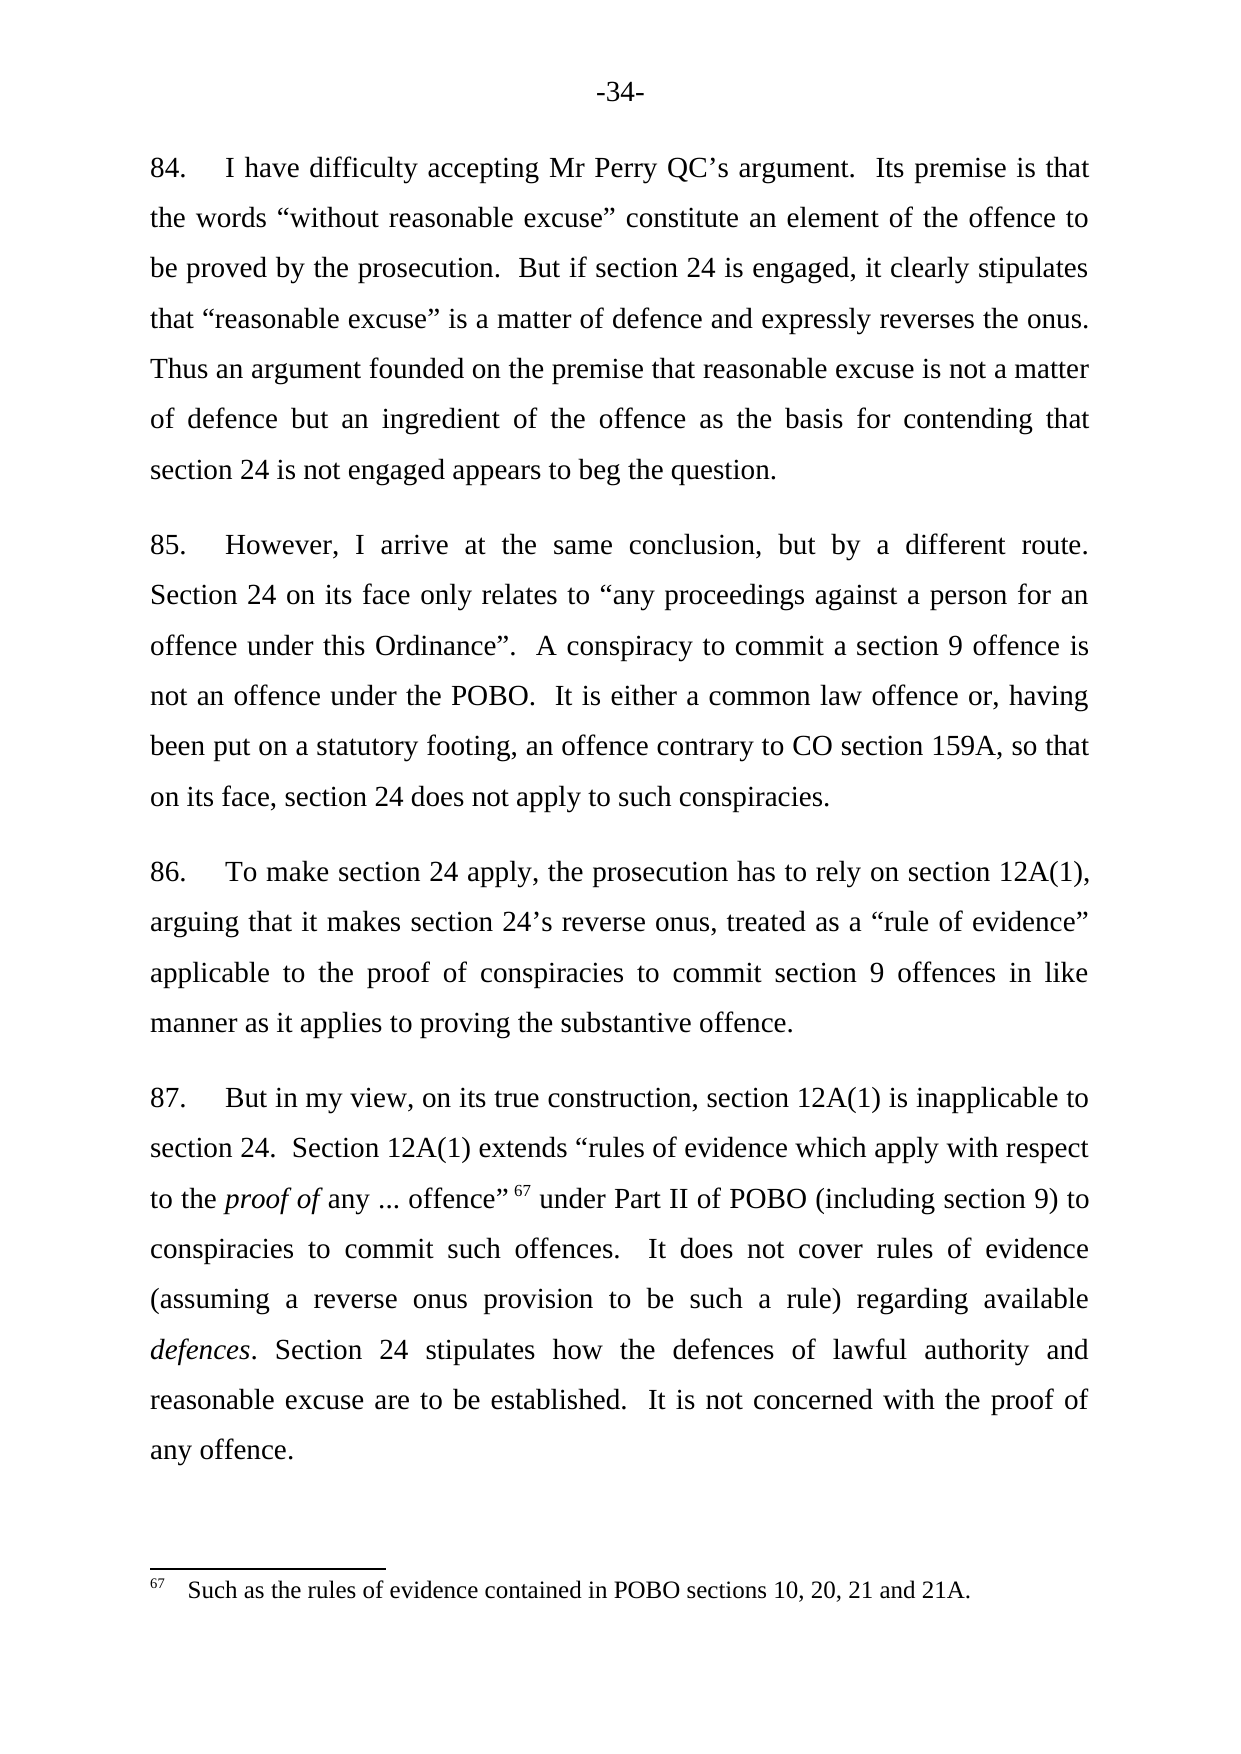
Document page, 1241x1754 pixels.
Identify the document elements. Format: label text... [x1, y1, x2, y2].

text To make section 24 apply, the prosecution has to rely on section 12A(1), arguing that it makes section 24’s reverse onus, treated as a “rule of evidence” applicable to the proof of conspiracies to commit section 9 offences in like manner as it applies to proving the substantive offence. [150, 854, 1090, 1038]
text However, I arrive at the same conclusion, but by a different route. Section 24 on its face only relates to “any proceedings against a person for an offence under this Ordinance”. A conspiracy to commit a section 9 offence is not an offence under the POBO. It is either a common law offence or, having been put on a statutory footing, an offence contrary to CO section 159A, so that on its face, section 24 does not apply to such conspiracies. [150, 527, 1090, 812]
text But in my view, on its true construction, section 12A(1) is inapplicable to section 24. Section 12A(1) extends “rules of evidence which apply with respect to the proof of any ... offence” under Part II of POBO (including section 9) to conspiracies to commit such offences. It does not cover rules of evidence (assuming a reverse onus provision to be such a rule) regarding available defences. Section 24 stipulates how the defences of lawful authority and reasonable excuse are to be established. It is not concerned with the proof of any offence. [150, 1080, 1090, 1466]
text I have difficulty accepting Mr Perry QC’s argument. Its premise is that the words “without reasonable excuse” constitute an element of the offence to be proved by the prosecution. But if section 24 is engaged, it clearly stipulates that “reasonable excuse” is a matter of defence and expressly reverses the onus. Thus an argument founded on the premise that reasonable excuse is not a matter of defence but an ingredient of the offence as the basis for contending that section 24 is not engaged appears to beg the question. [150, 150, 1090, 485]
